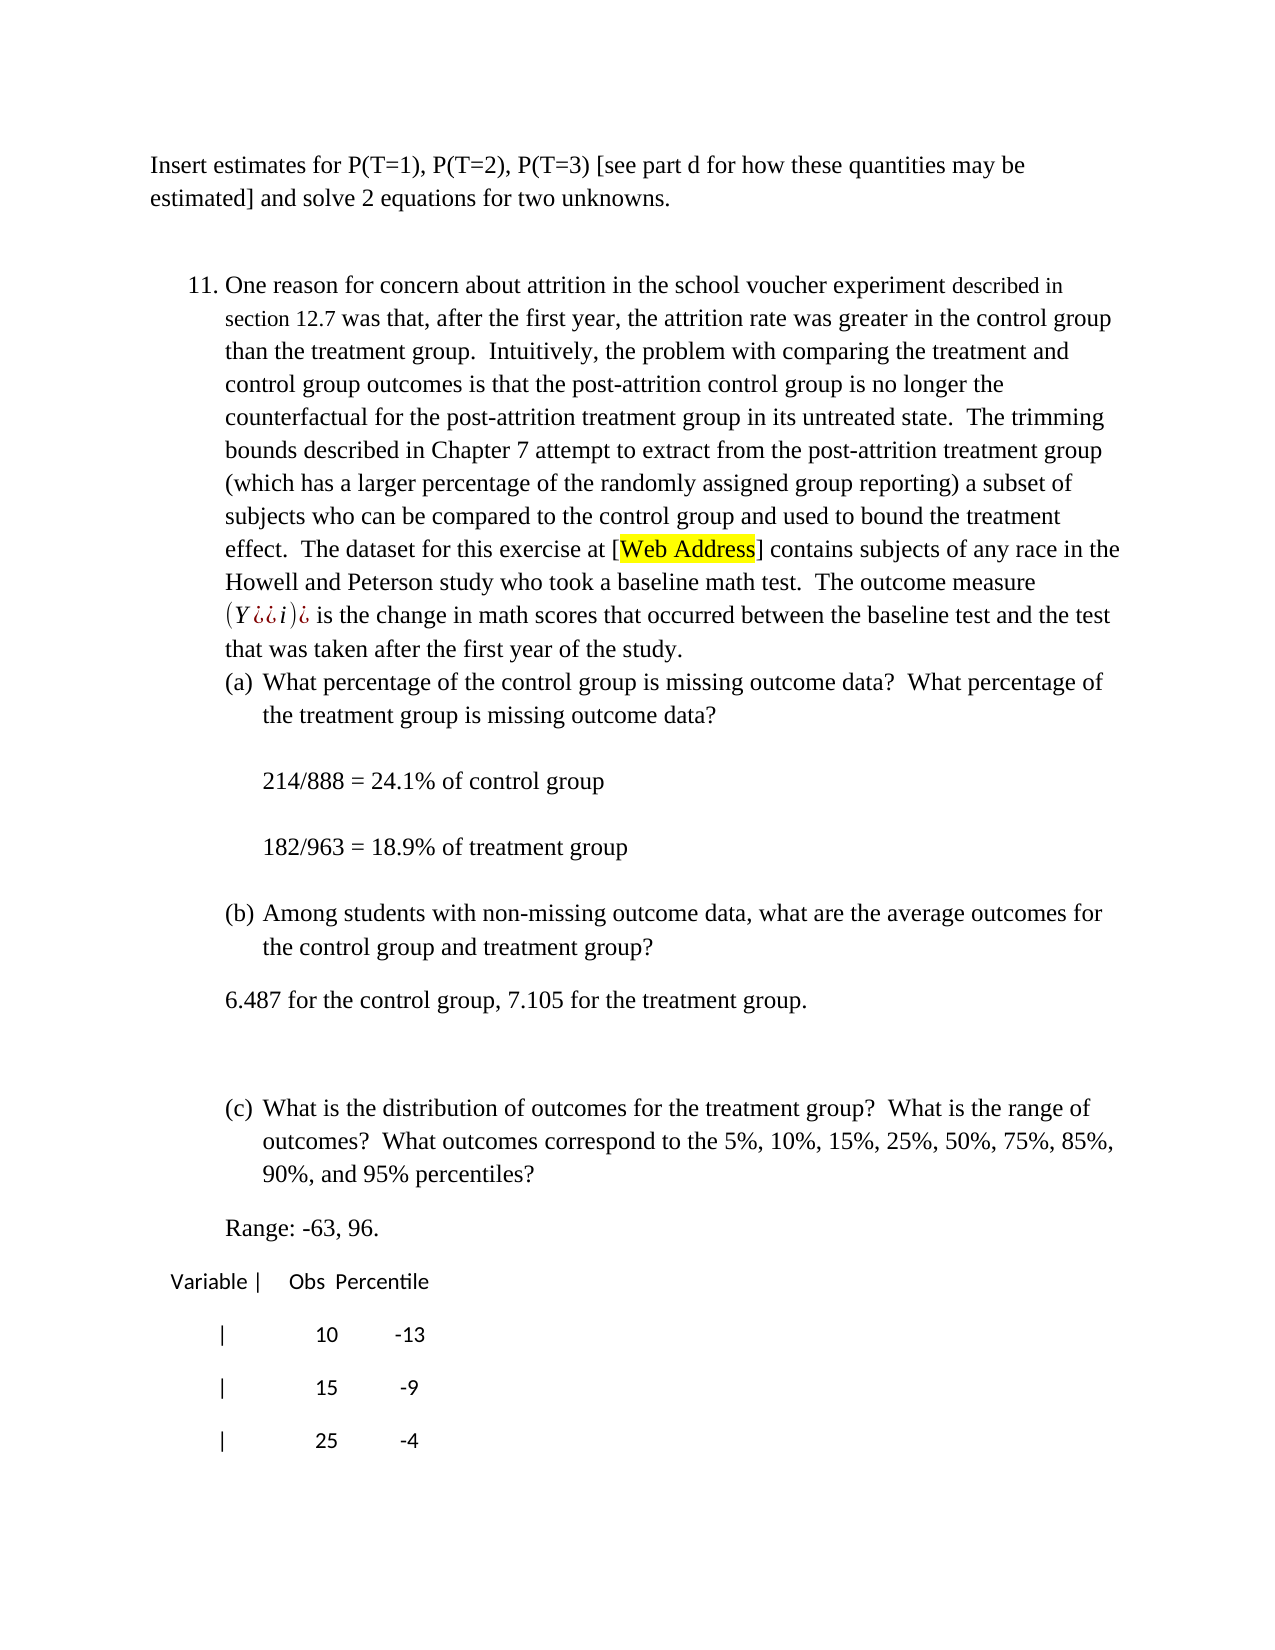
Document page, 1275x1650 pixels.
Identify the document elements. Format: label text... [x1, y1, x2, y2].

text Variable | Obs Percentile [150, 1267, 1125, 1295]
text | 15 -9 [150, 1373, 1125, 1401]
list 182/963 = 18.9% of treatment group [262, 832, 1125, 861]
text 6.487 for the control group, 7.105 for the treatment group. [225, 985, 1125, 1014]
list Among students with non-missing outcome data, what are the average outcomes for the control group and treatment group? [225, 898, 1125, 960]
text | 25 -4 [150, 1426, 1125, 1454]
text Range: -63, 96. [225, 1213, 1125, 1242]
list 214/888 = 24.1% of control group [262, 766, 1125, 795]
text | 10 -13 [150, 1320, 1125, 1348]
list What is the distribution of outcomes for the treatment group? What is the range of outcomes? What outcomes correspond to the 5%, 10%, 15%, 25%, 50%, 75%, 85%, 90%, and 95% percentiles? [225, 1093, 1125, 1188]
text Insert estimates for P(T=1), P(T=2), P(T=3) [see part d for how these quantities may be estimated] and solve 2 equations for two unknowns. [150, 150, 1125, 212]
list One reason for concern about attrition in the school voucher experiment described in section 12.7 was that, after the first year, the attrition rate was greater in the control group than the treatment group. Intuitively, the problem with comparing the treatment and control group outcomes is that the post-attrition control group is no longer the counterfactual for the post-attrition treatment group in its untreated state. The trimming bounds described in Chapter 7 attempt to extract from the post-attrition treatment group (which has a larger percentage of the randomly assigned group reporting) a subset of subjects who can be compared to the control group and used to bound the treatment effect. The dataset for this exercise at [Web Address] contains subjects of any race in the Howell and Peterson study who took a baseline math test. The outcome measure is the change in math scores that occurred between the baseline test and the test that was taken after the first year of the study. [187, 270, 1125, 663]
list What percentage of the control group is missing outcome data? What percentage of the treatment group is missing outcome data? [225, 667, 1125, 729]
